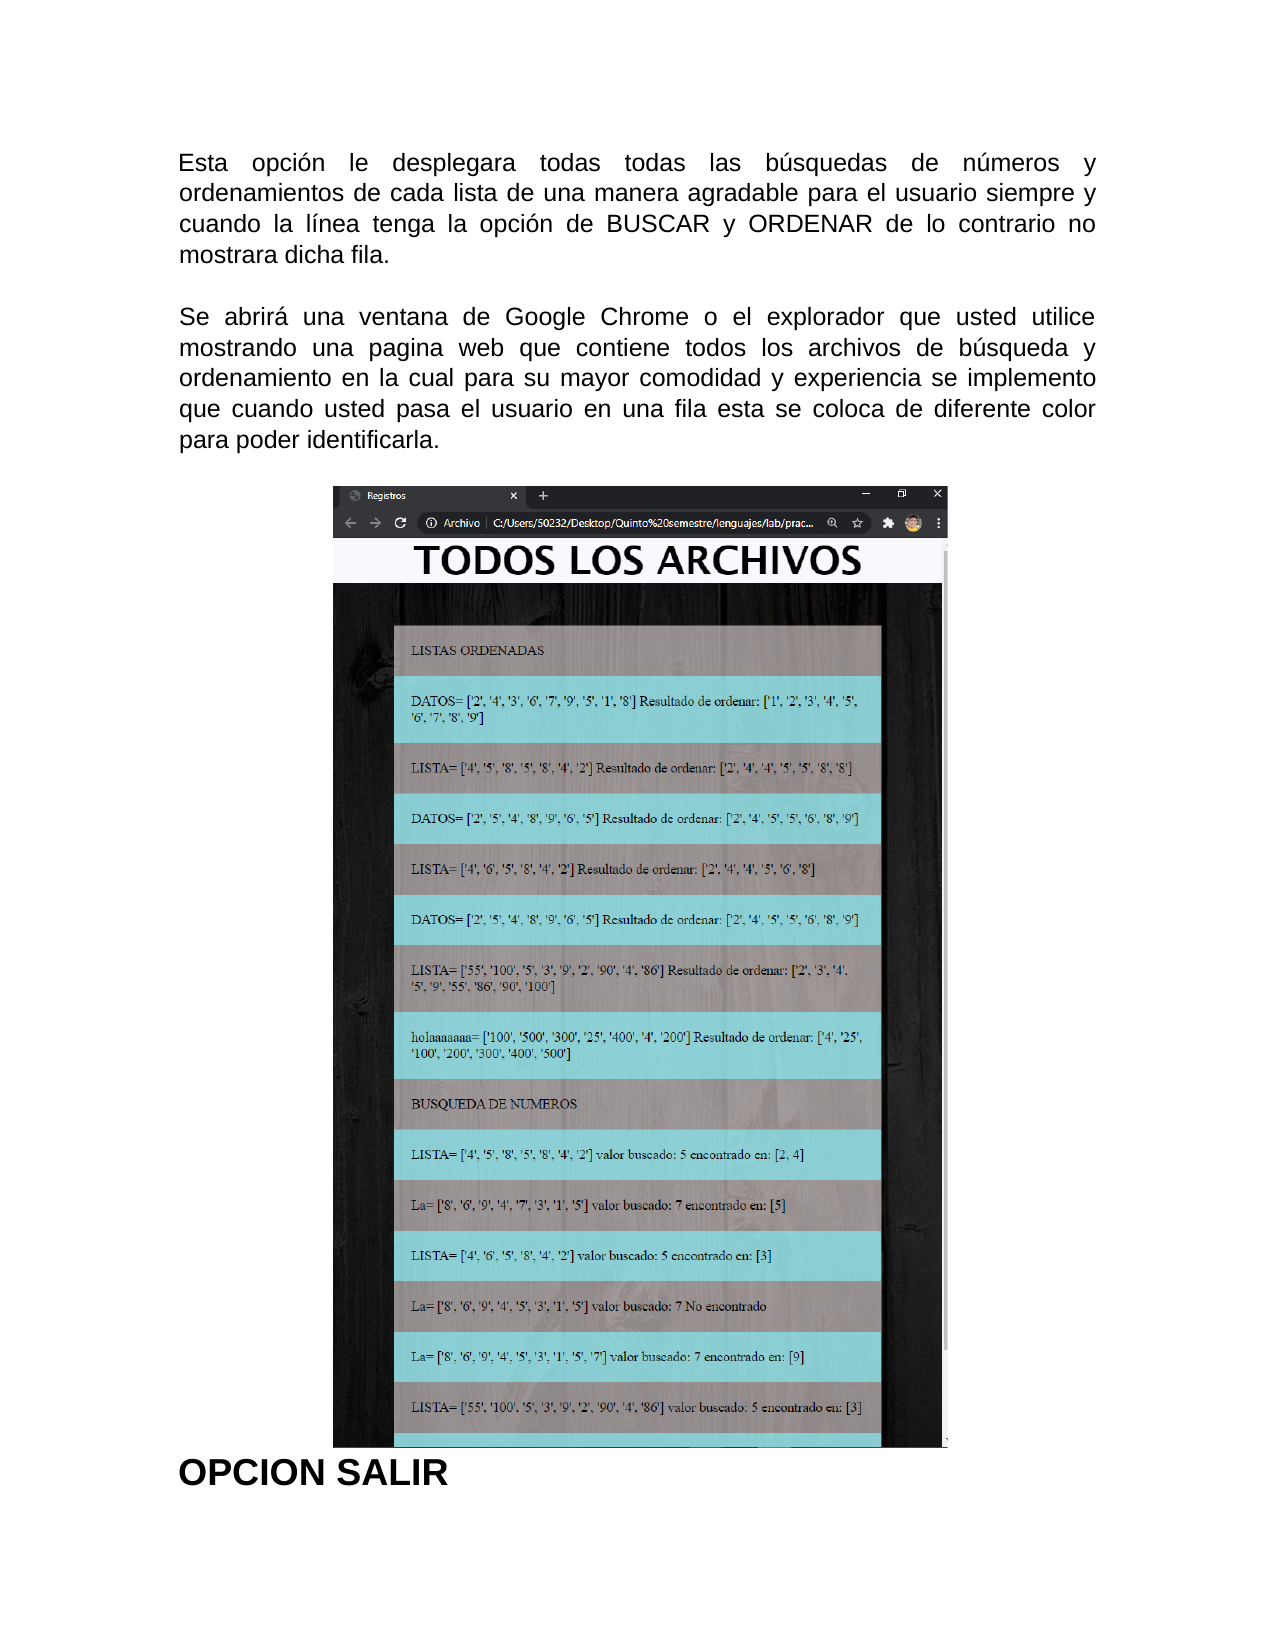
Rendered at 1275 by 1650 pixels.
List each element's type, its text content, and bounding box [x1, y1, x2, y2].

text Esta opción le desplegara todas todas las búsquedas de números y ordenamientos de cada lista de una manera agradable para el usuario siempre y cuando la línea tenga la opción de BUSCAR y ORDENAR de lo contrario no mostrara dicha fila. [178, 148, 1098, 268]
picture [333, 486, 948, 1448]
text Se abrirá una ventana de Google Chrome o el explorador que usted utilice mostrando una pagina web que contiene todos los archivos de búsqueda y ordenamiento en la cual para su mayor comodidad y experiencia se implemento que cuando usted pasa el usuario en una fila esta se coloca de diferente color para poder identificarla. [179, 302, 1098, 453]
text OPCION SALIR [178, 1450, 1098, 1493]
